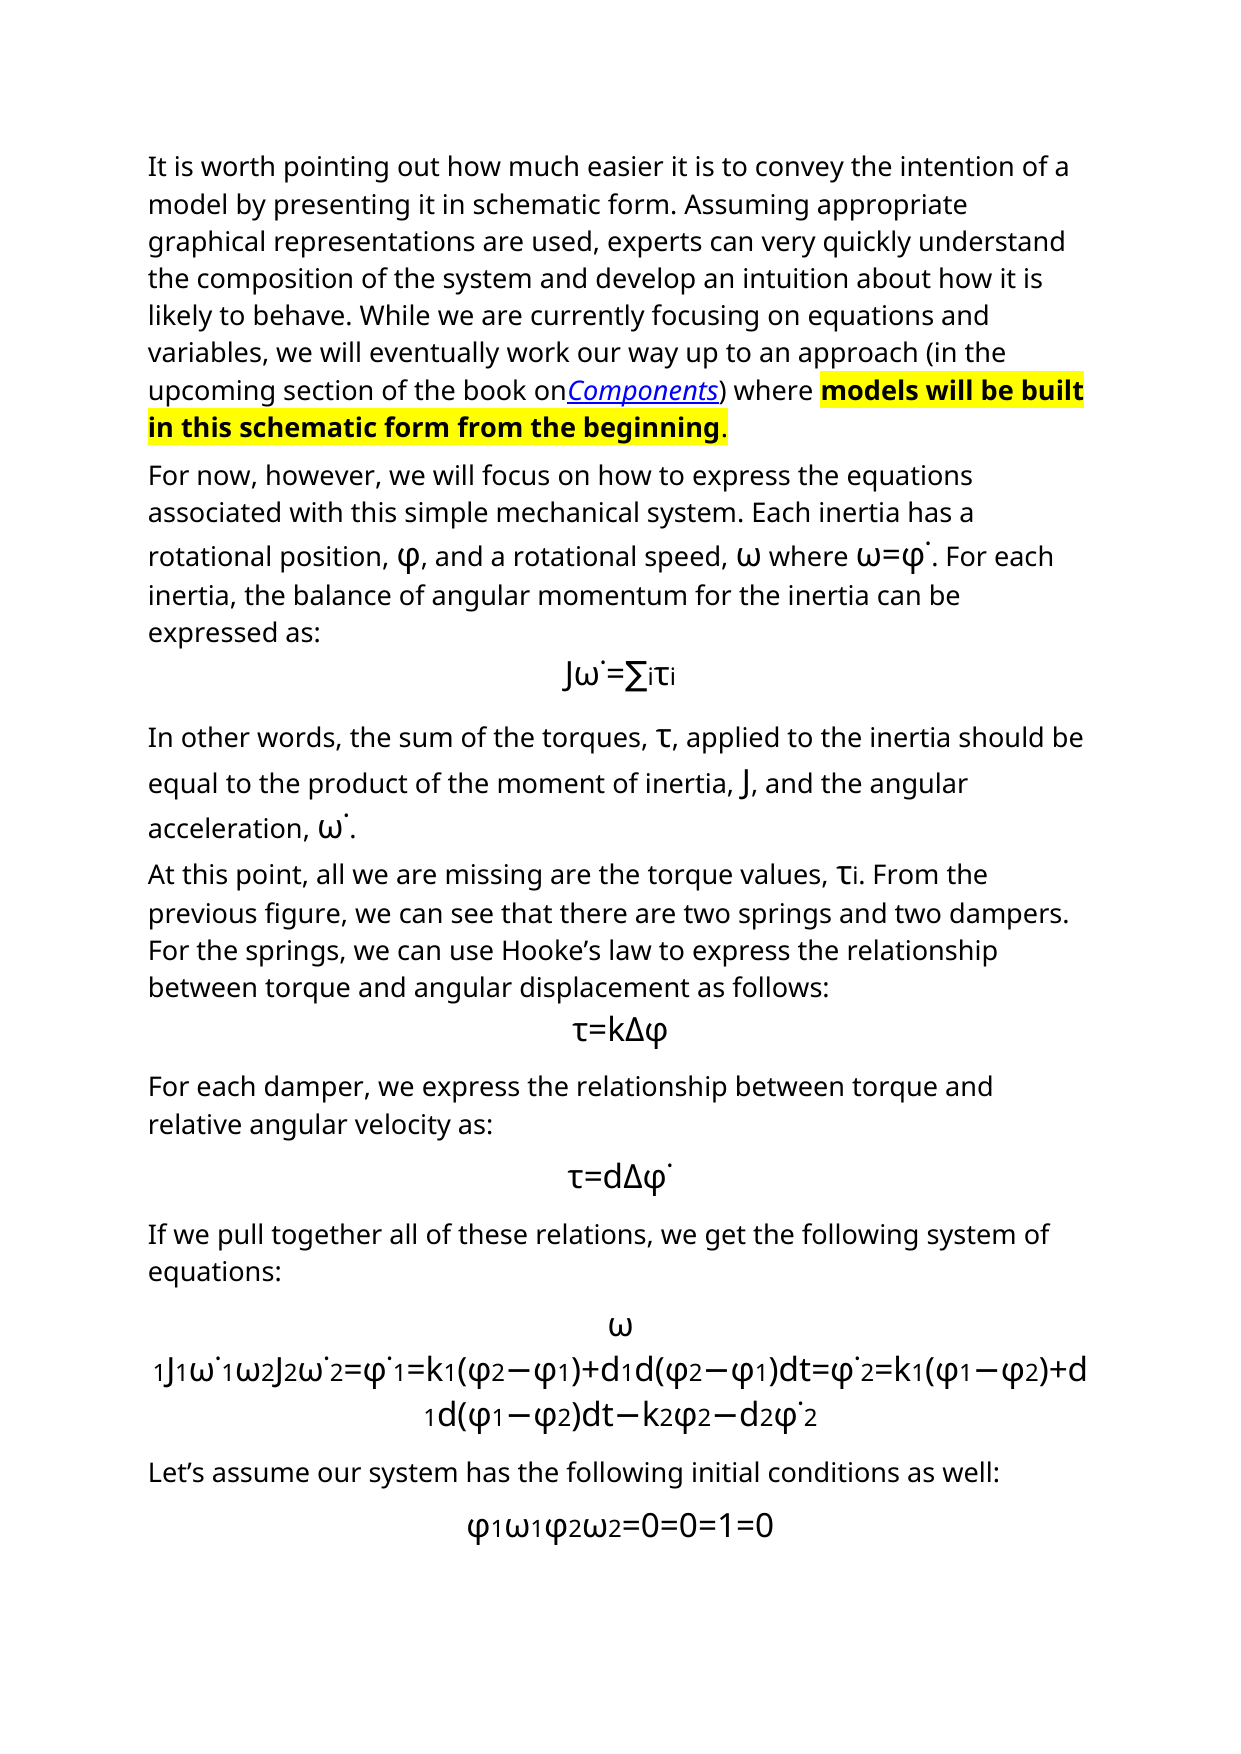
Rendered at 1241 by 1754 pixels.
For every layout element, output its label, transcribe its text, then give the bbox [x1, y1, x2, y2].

text ω1J1ω˙1ω2J2ω˙2=φ˙1=k1(φ2−φ1)+d1d(φ2−φ1)dt=φ˙2=k1(φ1−φ2)+d1d(φ1−φ2)dt−k2φ2−d2φ˙2 [148, 1300, 1093, 1437]
text Let’s assume our system has the following initial conditions as well: [148, 1453, 1093, 1490]
text If we pull together all of these relations, we get the following system of equations: [148, 1215, 1093, 1289]
text τ=kΔφ [148, 1006, 1093, 1051]
text Jω˙=∑iτi [148, 650, 1093, 696]
text In other words, the sum of the torques, τ, applied to the inertia should be equal to the product of the moment of inertia, J, and the angular acceleration, ω˙. [148, 712, 1093, 848]
text For each damper, we express the relationship between torque and relative angular velocity as: [148, 1068, 1093, 1142]
text τ=dΔφ˙ [148, 1153, 1093, 1198]
text For now, however, we will focus on how to express the equations associated with this simple mechanical system. Each inertia has a rotational position, φ, and a rotational speed, ω where ω=φ˙. For each inertia, the balance of angular momentum for the inertia can be expressed as: [148, 456, 1093, 650]
text φ1ω1φ2ω2=0=0=1=0 [148, 1501, 1093, 1547]
text It is worth pointing out how much easier it is to convey the intention of a model by presenting it in schematic form. Assuming appropriate graphical representations are used, experts can very quickly understand the composition of the system and develop an intuition about how it is likely to behave. While we are currently focusing on equations and variables, we will eventually work our way up to an approach (in the upcoming section of the book onComponents) where models will be built in this schematic form from the beginning. [148, 148, 1093, 445]
text At this point, all we are missing are the torque values, τi. From the previous figure, we can see that there are two springs and two dampers. For the springs, we can use Hooke’s law to express the relationship between torque and angular displacement as follows: [148, 848, 1093, 1006]
